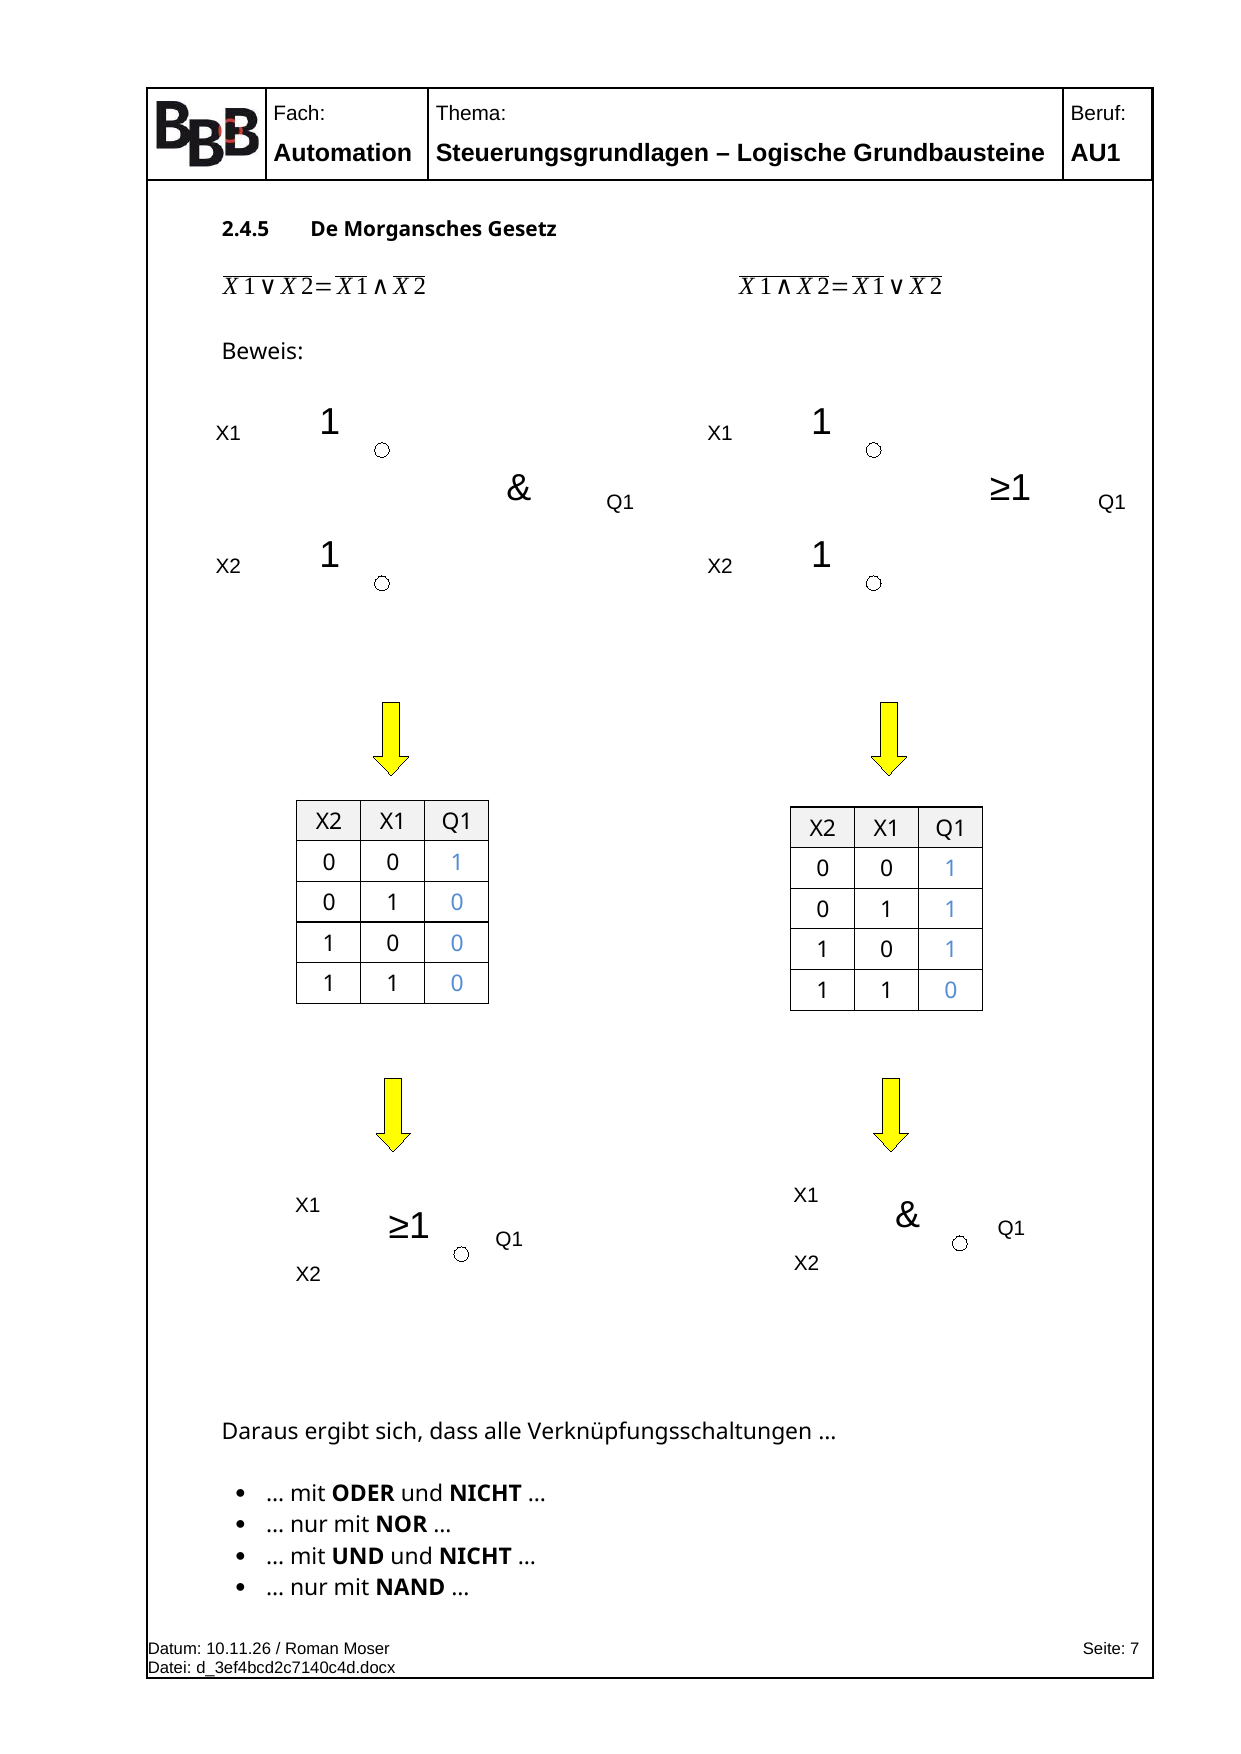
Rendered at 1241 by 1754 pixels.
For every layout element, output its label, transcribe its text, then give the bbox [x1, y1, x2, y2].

table_cell 1 [791, 929, 854, 969]
table_cell 1 [361, 963, 424, 1003]
list … mit UND und NICHT … [236, 1540, 1152, 1571]
table_cell 0 [919, 970, 982, 1009]
table_cell 0 [361, 923, 424, 962]
table_cell 0 [791, 848, 854, 888]
subtitle De Morgansches Gesetz [222, 214, 1152, 242]
table_cell 1 [919, 929, 982, 969]
list … mit ODER und NICHT … [236, 1477, 1152, 1508]
table_cell 1 [855, 970, 918, 1009]
table_cell 1 [361, 882, 424, 921]
table_cell 0 [855, 929, 918, 969]
table_header X1 [361, 801, 424, 840]
picture [155, 101, 259, 168]
table_cell 0 [425, 963, 488, 1003]
table_cell 0 [425, 882, 488, 921]
list … nur mit NAND … [236, 1571, 1152, 1602]
text Daraus ergibt sich, dass alle Verknüpfungsschaltungen … [148, 1415, 1152, 1446]
table_cell 1 [919, 848, 982, 888]
table_header Q1 [919, 808, 982, 847]
table_cell 0 [297, 882, 360, 921]
table_cell 1 [919, 889, 982, 928]
table_cell 0 [855, 848, 918, 888]
table_cell 1 [855, 889, 918, 928]
table_cell 1 [791, 970, 854, 1009]
table_cell 0 [425, 923, 488, 962]
text Beweis: [221, 335, 1152, 367]
table_cell 1 [425, 841, 488, 881]
table_cell 1 [297, 963, 360, 1003]
table_header Q1 [425, 801, 488, 840]
table_cell 0 [791, 889, 854, 928]
table_header X2 [791, 808, 854, 847]
table_cell 1 [297, 923, 360, 962]
table_cell 0 [297, 841, 360, 881]
table_header X2 [297, 801, 360, 840]
table_cell 0 [361, 841, 424, 881]
list … nur mit NOR … [236, 1508, 1152, 1540]
table_header X1 [855, 808, 918, 847]
